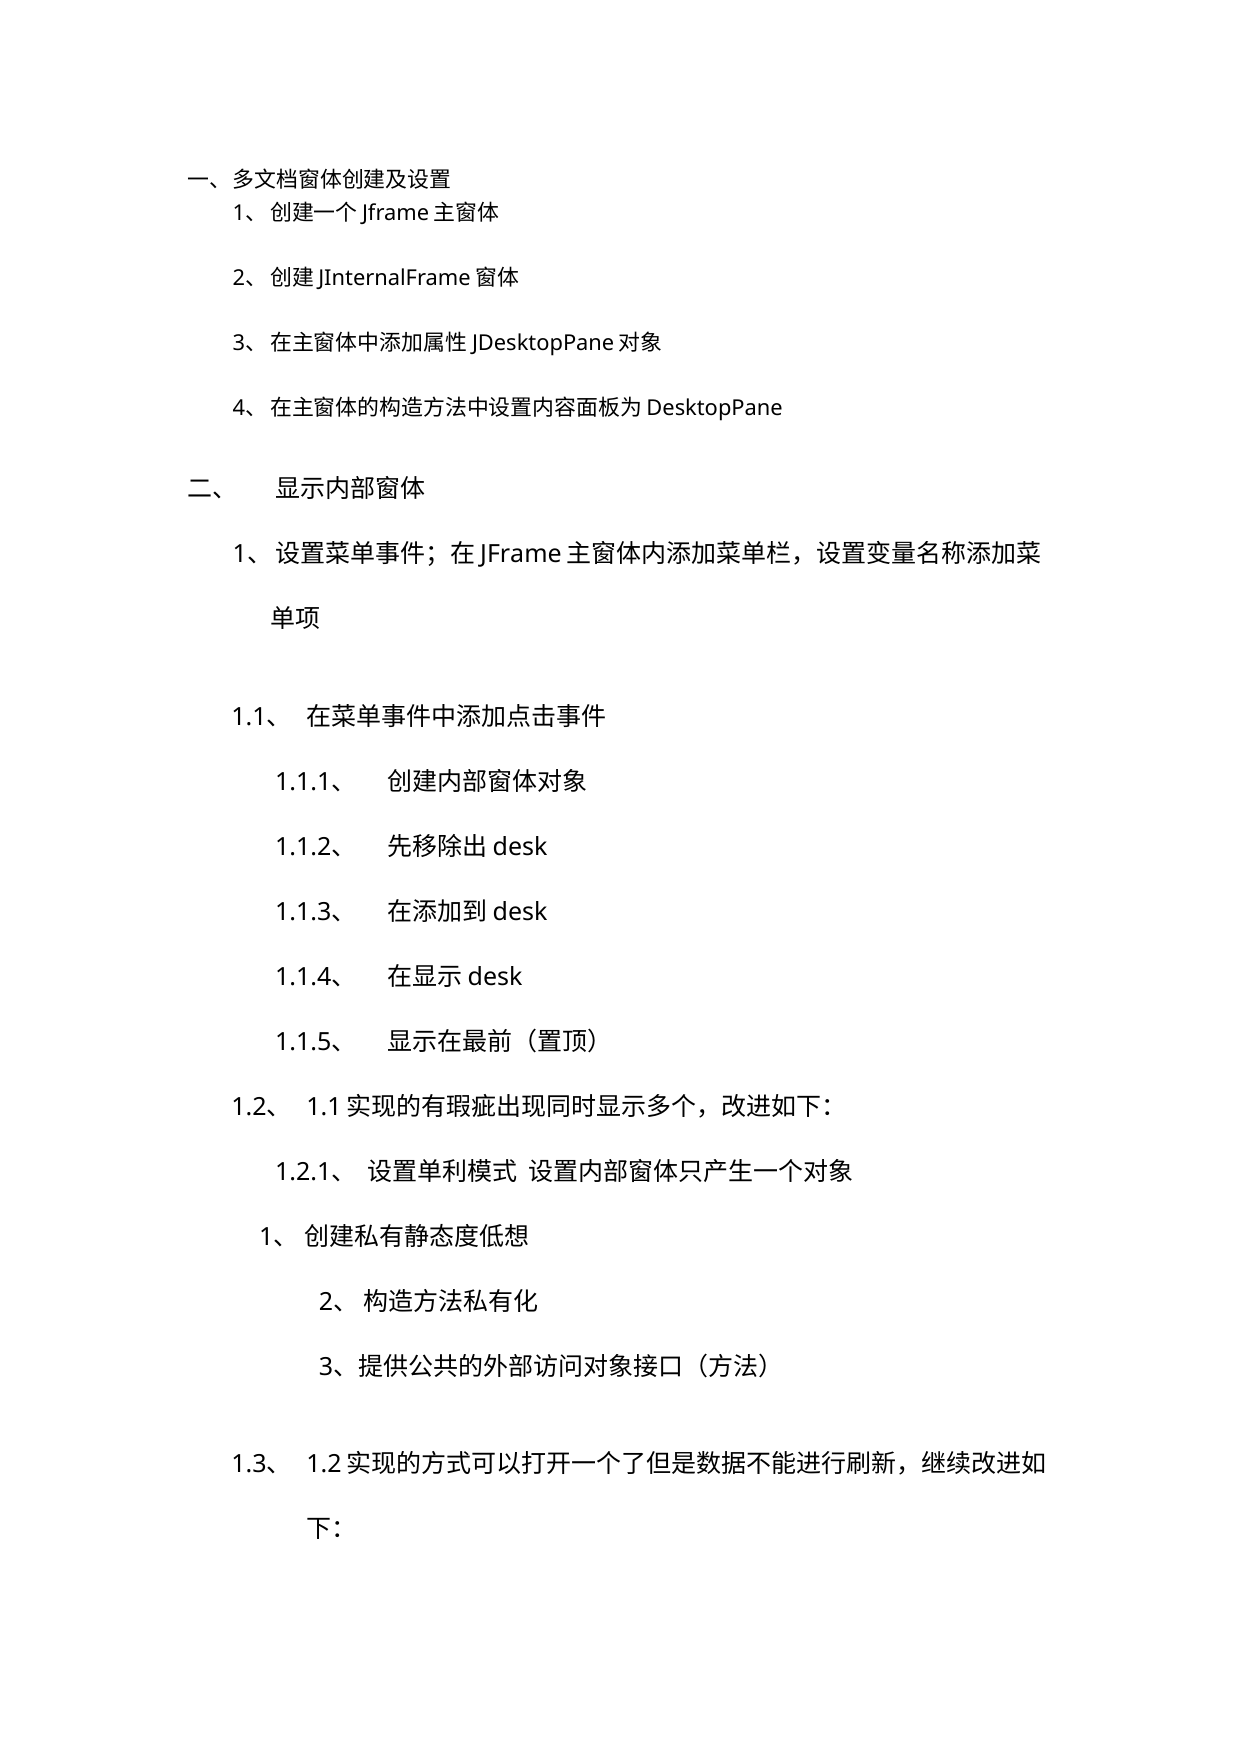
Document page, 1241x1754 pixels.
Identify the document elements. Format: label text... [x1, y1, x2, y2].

list 在菜单事件中添加点击事件 [231, 682, 1053, 747]
list 在主窗体的构造方法中设置内容面板为DesktopPane [232, 389, 1053, 422]
text 1、 创建私有静态度低想 [187, 1202, 1053, 1267]
list 在显示desk [275, 942, 1053, 1007]
text 1.2.1、 设置单利模式 设置内部窗体只产生一个对象 [231, 1137, 1053, 1202]
list 显示在最前（置顶） [275, 1007, 1053, 1072]
list 在添加到desk [275, 877, 1053, 942]
list 1.1实现的有瑕疵出现同时显示多个，改进如下： [231, 1072, 1053, 1137]
list 创建内部窗体对象 [275, 747, 1053, 812]
list 显示内部窗体 [187, 454, 1053, 519]
list 设置菜单事件；在JFrame主窗体内添加菜单栏，设置变量名称添加菜单项 [232, 519, 1053, 649]
list 1.2实现的方式可以打开一个了但是数据不能进行刷新，继续改进如下： [231, 1429, 1053, 1559]
text 3、提供公共的外部访问对象接口（方法） [187, 1332, 1053, 1397]
list 多文档窗体创建及设置 [187, 162, 1053, 194]
list 在主窗体中添加属性 JDesktopPane对象 [232, 324, 1053, 357]
text 2、 构造方法私有化 [187, 1267, 1053, 1332]
list 创建一个Jframe主窗体 [232, 194, 1053, 227]
list 先移除出desk [275, 812, 1053, 877]
list 创建JInternalFrame窗体 [232, 259, 1053, 292]
